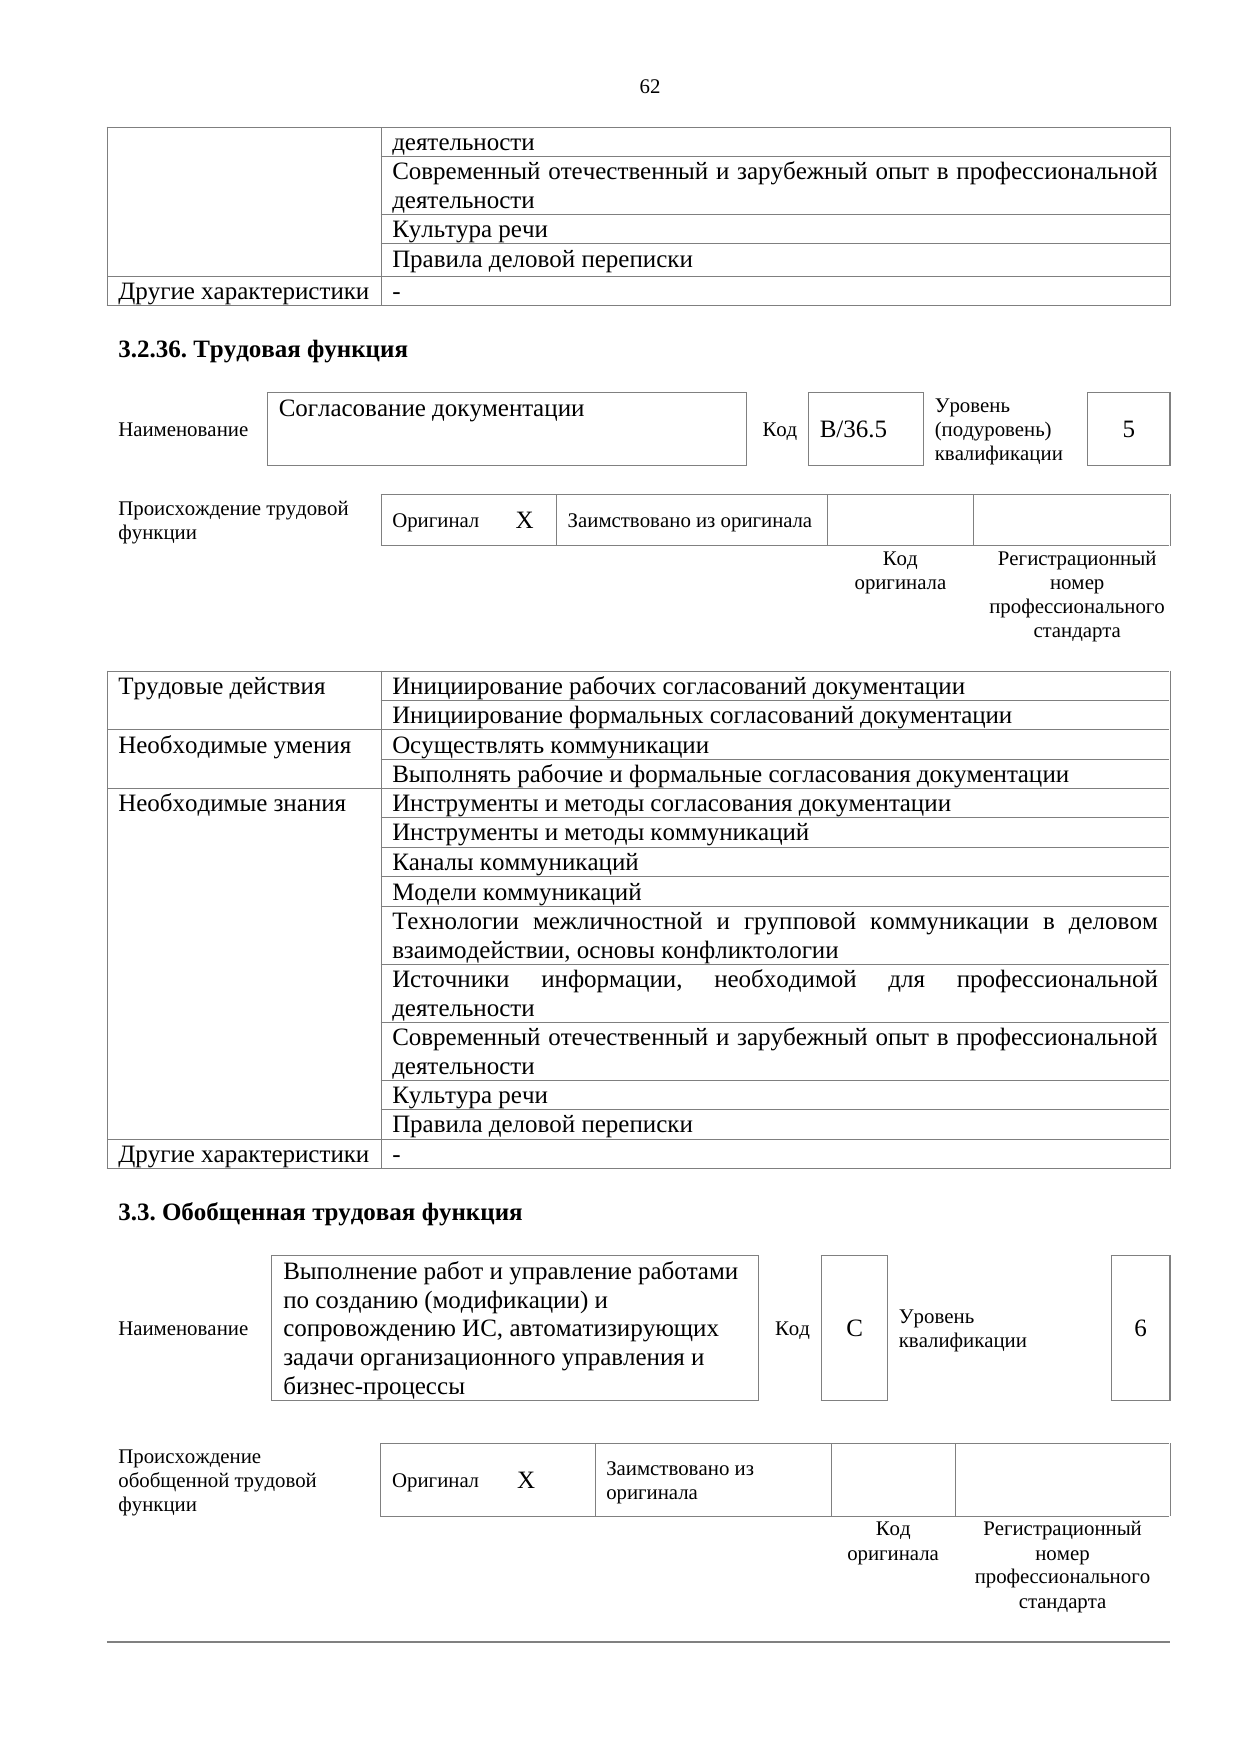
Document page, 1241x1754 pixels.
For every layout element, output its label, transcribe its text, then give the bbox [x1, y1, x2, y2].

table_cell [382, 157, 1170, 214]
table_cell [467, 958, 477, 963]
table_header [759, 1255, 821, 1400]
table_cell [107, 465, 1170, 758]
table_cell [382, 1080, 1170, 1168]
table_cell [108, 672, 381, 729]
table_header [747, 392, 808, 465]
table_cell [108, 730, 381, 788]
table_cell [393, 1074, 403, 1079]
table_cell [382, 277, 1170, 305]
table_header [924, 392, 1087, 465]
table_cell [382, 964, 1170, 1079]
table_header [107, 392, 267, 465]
subtitle 3.3. Обобщенная трудовая функция [118, 1197, 1181, 1226]
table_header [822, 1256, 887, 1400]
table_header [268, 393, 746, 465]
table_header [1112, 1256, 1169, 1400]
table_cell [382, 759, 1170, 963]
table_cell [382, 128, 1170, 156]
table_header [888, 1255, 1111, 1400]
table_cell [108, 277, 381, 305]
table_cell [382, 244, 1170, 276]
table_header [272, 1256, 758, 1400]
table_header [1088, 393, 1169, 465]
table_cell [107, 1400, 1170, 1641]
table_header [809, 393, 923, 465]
subtitle 3.2.36. Трудовая функция [118, 334, 1181, 363]
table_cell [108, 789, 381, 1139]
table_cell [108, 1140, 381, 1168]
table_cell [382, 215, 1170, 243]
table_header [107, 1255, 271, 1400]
